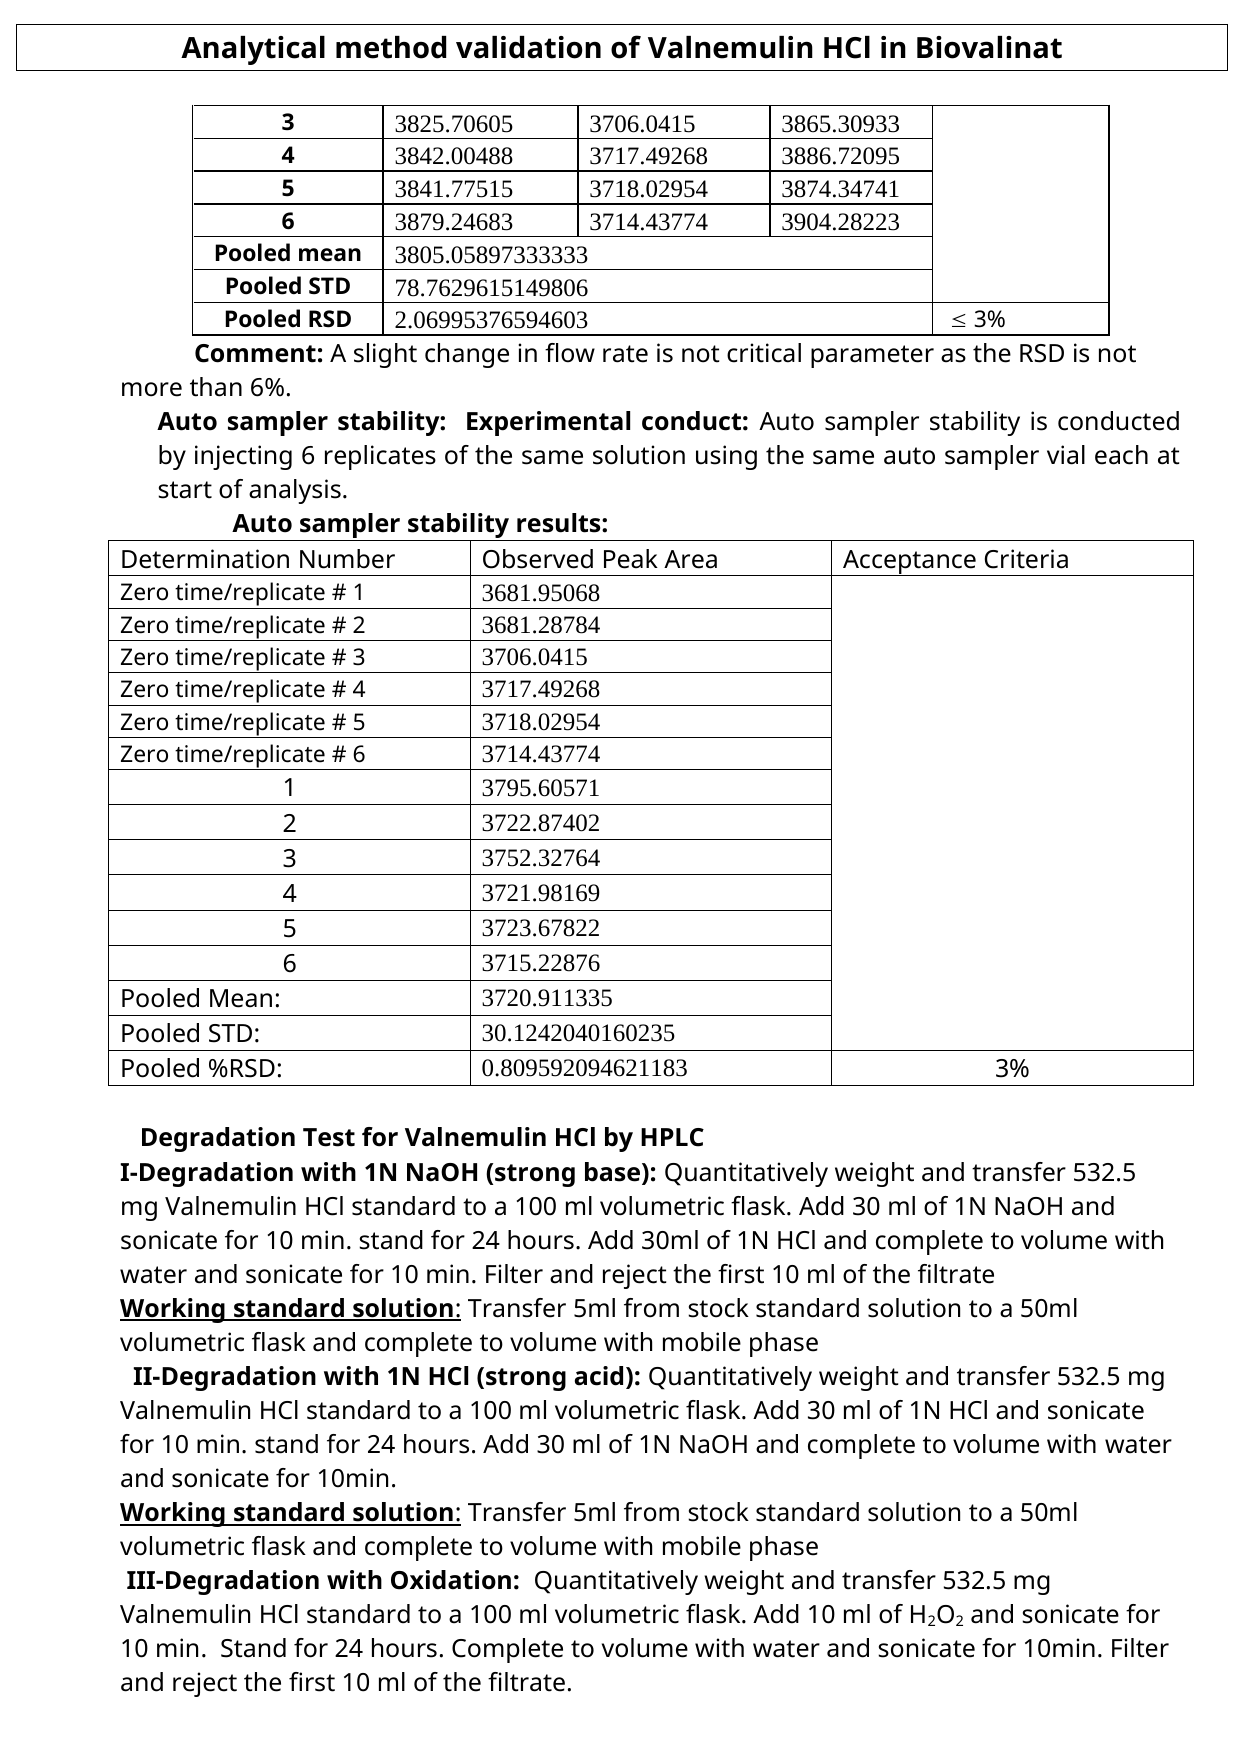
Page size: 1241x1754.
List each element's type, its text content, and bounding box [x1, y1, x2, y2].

text II-Degradation with 1N HCl (strong acid): Quantitatively weight and transfer 532.5 mg Valnemulin HCl standard to a 100 ml volumetric flask. Add 30 ml of 1N HCl and sonicate for 10 min. stand for 24 hours. Add 30 ml of 1N NaOH and complete to volume with water and sonicate for 10min. [120, 1358, 1182, 1495]
table_header Acceptance Criteria [832, 541, 1193, 575]
table_cell Zero time/replicate # 6 [109, 738, 470, 769]
table_cell Zero time/replicate # 4 [109, 673, 470, 704]
table_cell 3723.67822 [471, 911, 831, 944]
table_cell 3714.43774 [471, 738, 831, 769]
table_cell 78.7629615149806 [384, 270, 932, 301]
table_cell 3795.60571 [471, 770, 831, 804]
table_cell 3842.00488 [384, 139, 577, 170]
table_cell 3706.0415 [579, 106, 769, 137]
table_cell 3% [933, 303, 1108, 334]
table_cell 3805.05897333333 [384, 237, 932, 269]
table_cell 3681.28784 [471, 609, 831, 640]
table_cell 3752.32764 [471, 840, 831, 874]
table_cell Zero time/replicate # 3 [109, 641, 470, 672]
table_cell 0.809592094621183 [471, 1051, 831, 1085]
table_cell 3879.24683 [384, 205, 577, 236]
table_cell 2.06995376594603 [384, 303, 932, 334]
text Auto sampler stability: Experimental conduct: Auto sampler stability is conducted by injecting 6 replicates of the same solution using the same auto sampler vial each at start of analysis. [157, 404, 1182, 506]
table_cell 3706.0415 [471, 641, 831, 672]
table_cell 3718.02954 [471, 706, 831, 737]
table_cell Pooled RSD [193, 303, 382, 334]
text Degradation Test for Valnemulin HCl by HPLC [120, 1120, 1198, 1154]
table_cell 3681.95068 [471, 576, 831, 608]
text Auto sampler stability results: [232, 506, 1182, 540]
table_cell Zero time/replicate # 5 [109, 706, 470, 737]
table_header Determination Number [109, 541, 470, 575]
table_header Observed Peak Area [471, 541, 831, 575]
table_cell 3904.28223 [771, 205, 932, 236]
text Working standard solution: Transfer 5ml from stock standard solution to a 50ml volumetric flask and complete to volume with mobile phase [120, 1290, 1182, 1358]
table_cell 1 [109, 770, 470, 804]
text I-Degradation with 1N NaOH (strong base): Quantitatively weight and transfer 532.5 mg Valnemulin HCl standard to a 100 ml volumetric flask. Add 30 ml of 1N NaOH and sonicate for 10 min. stand for 24 hours. Add 30ml of 1N HCl and complete to volume with water and sonicate for 10 min. Filter and reject the first 10 ml of the filtrate [120, 1154, 1182, 1290]
table_cell 3825.70605 [384, 106, 577, 137]
table_cell 3718.02954 [579, 172, 769, 203]
table_cell 3715.22876 [471, 946, 831, 980]
table_cell 5 [193, 171, 382, 203]
table_cell Pooled %RSD: [109, 1051, 470, 1085]
text III-Degradation with Oxidation: Quantitatively weight and transfer 532.5 mg Valnemulin HCl standard to a 100 ml volumetric flask. Add 10 ml of H2O2 and sonicate for 10 min. Stand for 24 hours. Complete to volume with water and sonicate for 10min. Filter and reject the first 10 ml of the filtrate. [120, 1563, 1182, 1699]
table_cell 4 [193, 139, 382, 170]
table_cell 3717.49268 [471, 673, 831, 704]
table_cell 3 [109, 840, 470, 874]
table_cell 4 [109, 875, 470, 909]
table_cell 2 [109, 805, 470, 839]
table_cell Zero time/replicate # 1 [109, 576, 470, 608]
text Working standard solution: Transfer 5ml from stock standard solution to a 50ml volumetric flask and complete to volume with mobile phase [120, 1495, 1182, 1563]
table_cell 3841.77515 [384, 172, 577, 203]
table_cell Pooled STD [193, 270, 382, 301]
text Comment: A slight change in flow rate is not critical parameter as the RSD is not more than 6%. [120, 336, 1183, 404]
table_cell 3720.911335 [471, 981, 831, 1015]
table_cell 3714.43774 [579, 205, 769, 236]
table_cell Pooled STD: [109, 1016, 470, 1050]
table_cell Zero time/replicate # 2 [109, 609, 470, 640]
table_cell 3721.98169 [471, 875, 831, 909]
table_cell 3717.49268 [579, 139, 769, 170]
table_cell 6 [193, 204, 382, 236]
table_cell 3 [193, 106, 382, 137]
table_cell Pooled mean [193, 237, 382, 269]
table_cell 6 [109, 946, 470, 980]
table_cell 3865.30933 [771, 106, 932, 137]
table_cell 3886.72095 [771, 139, 932, 170]
table_cell [832, 576, 1193, 1050]
table_cell 3874.34741 [771, 172, 932, 203]
table_cell 5 [109, 911, 470, 944]
table_cell 30.1242040160235 [471, 1016, 831, 1050]
table_cell 3722.87402 [471, 805, 831, 839]
table_cell Pooled Mean: [109, 981, 470, 1015]
table_cell 3% [832, 1051, 1193, 1085]
